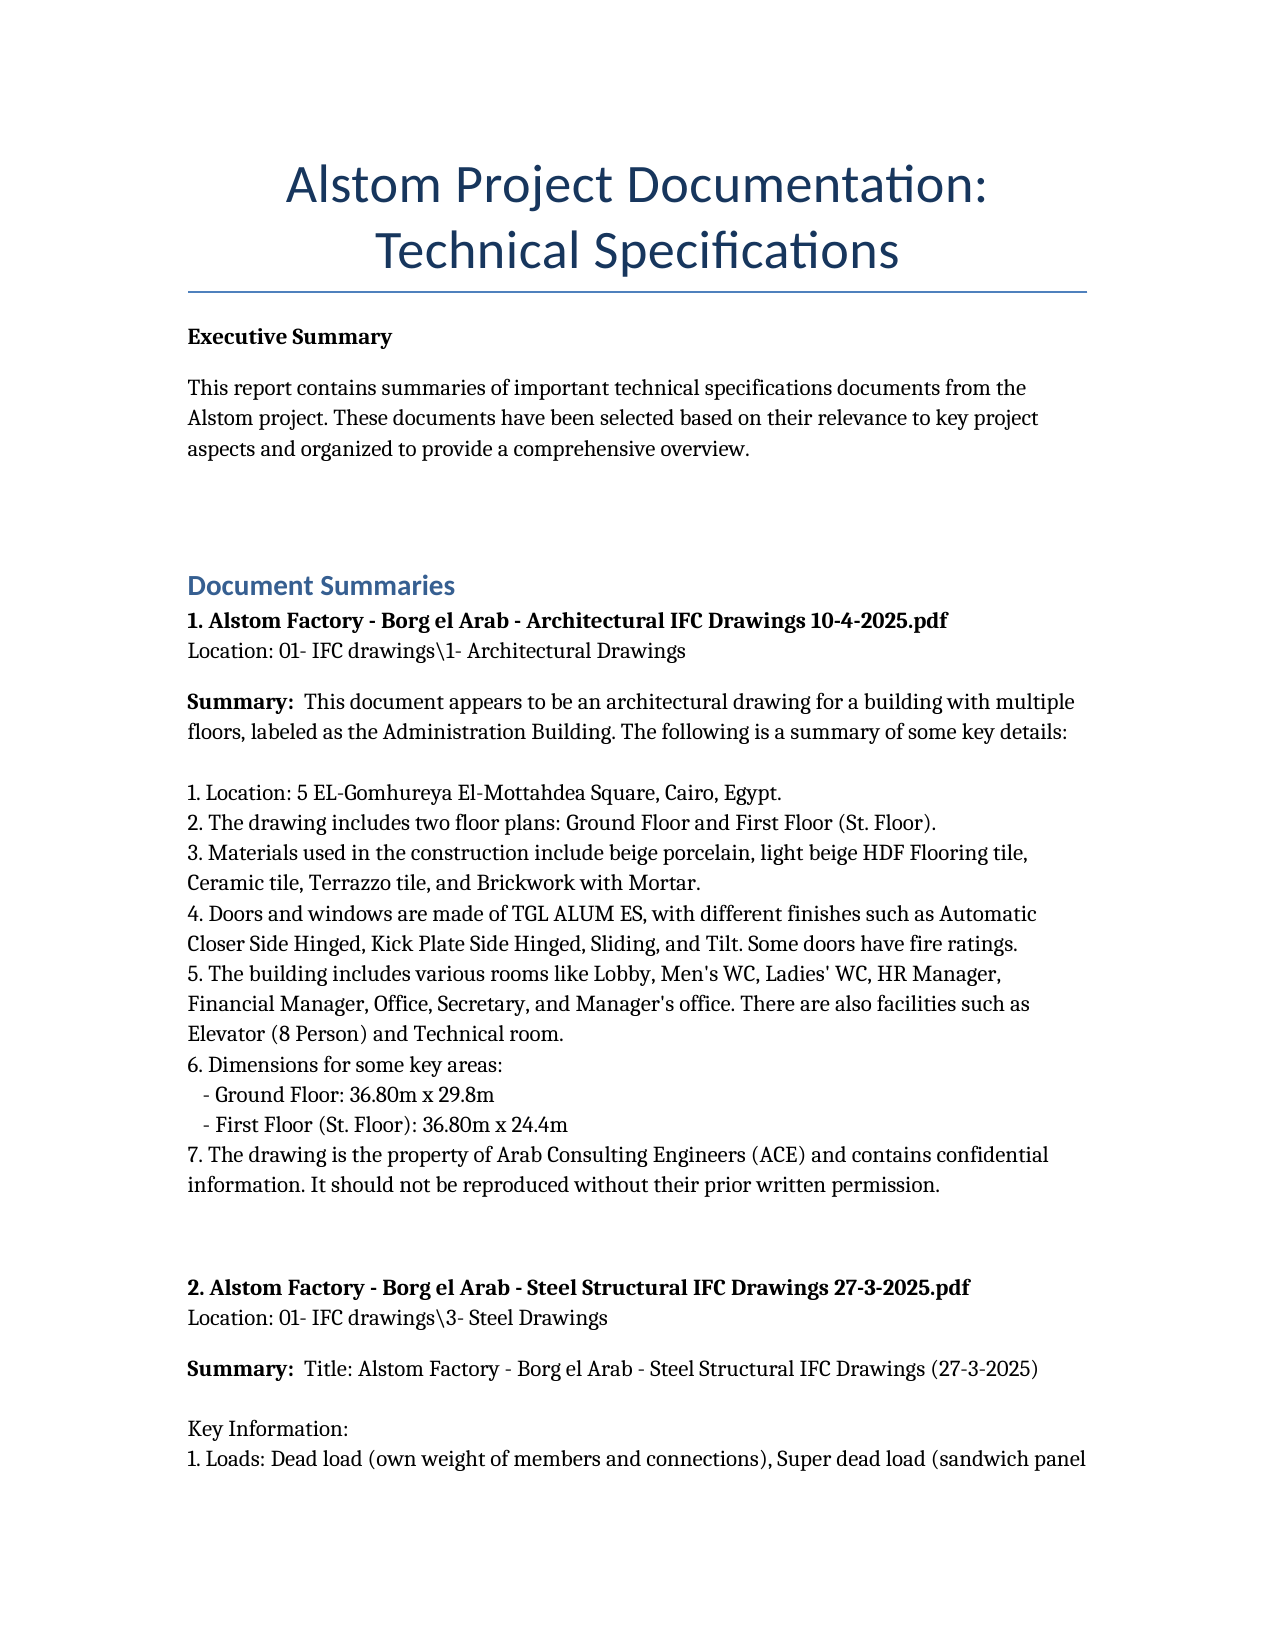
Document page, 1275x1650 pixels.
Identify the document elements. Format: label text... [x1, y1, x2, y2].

text Summary: This document appears to be an architectural drawing for a building with multiple floors, labeled as the Administration Building. The following is a summary of some key details: 1. Location: 5 EL-Gomhureya El-Mottahdea Square, Cairo, Egypt. 2. The drawing includes two floor plans: Ground Floor and First Floor (St. Floor). 3. Materials used in the construction include beige porcelain, light beige HDF Flooring tile, Ceramic tile, Terrazzo tile, and Brickwork with Mortar. 4. Doors and windows are made of TGL ALUM ES, with different finishes such as Automatic Closer Side Hinged, Kick Plate Side Hinged, Sliding, and Tilt. Some doors have fire ratings. 5. The building includes various rooms like Lobby, Men's WC, Ladies' WC, HR Manager, Financial Manager, Office, Secretary, and Manager's office. There are also facilities such as Elevator (8 Person) and Technical room. 6. Dimensions for some key areas: - Ground Floor: 36.80m x 29.8m - First Floor (St. Floor): 36.80m x 24.4m 7. The drawing is the property of Arab Consulting Engineers (ACE) and contains confidential information. It should not be reproduced without their prior written permission. [187, 689, 1087, 1198]
subtitle Document Summaries [187, 567, 1087, 602]
text This report contains summaries of important technical specifications documents from the Alstom project. These documents have been selected based on their relevance to key project aspects and organized to provide a comprehensive overview. [187, 375, 1087, 462]
text Executive Summary [187, 324, 1087, 350]
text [187, 1356, 1087, 1472]
text 2. Alstom Factory - Borg el Arab - Steel Structural IFC Drawings 27-3-2025.pdf Location: 01- IFC drawings\3- Steel Drawings [187, 1274, 1087, 1331]
text 1. Alstom Factory - Borg el Arab - Architectural IFC Drawings 10-4-2025.pdf Location: 01- IFC drawings\1- Architectural Drawings [187, 608, 1087, 664]
title Alstom Project Documentation: Technical Specifications [187, 150, 1087, 293]
